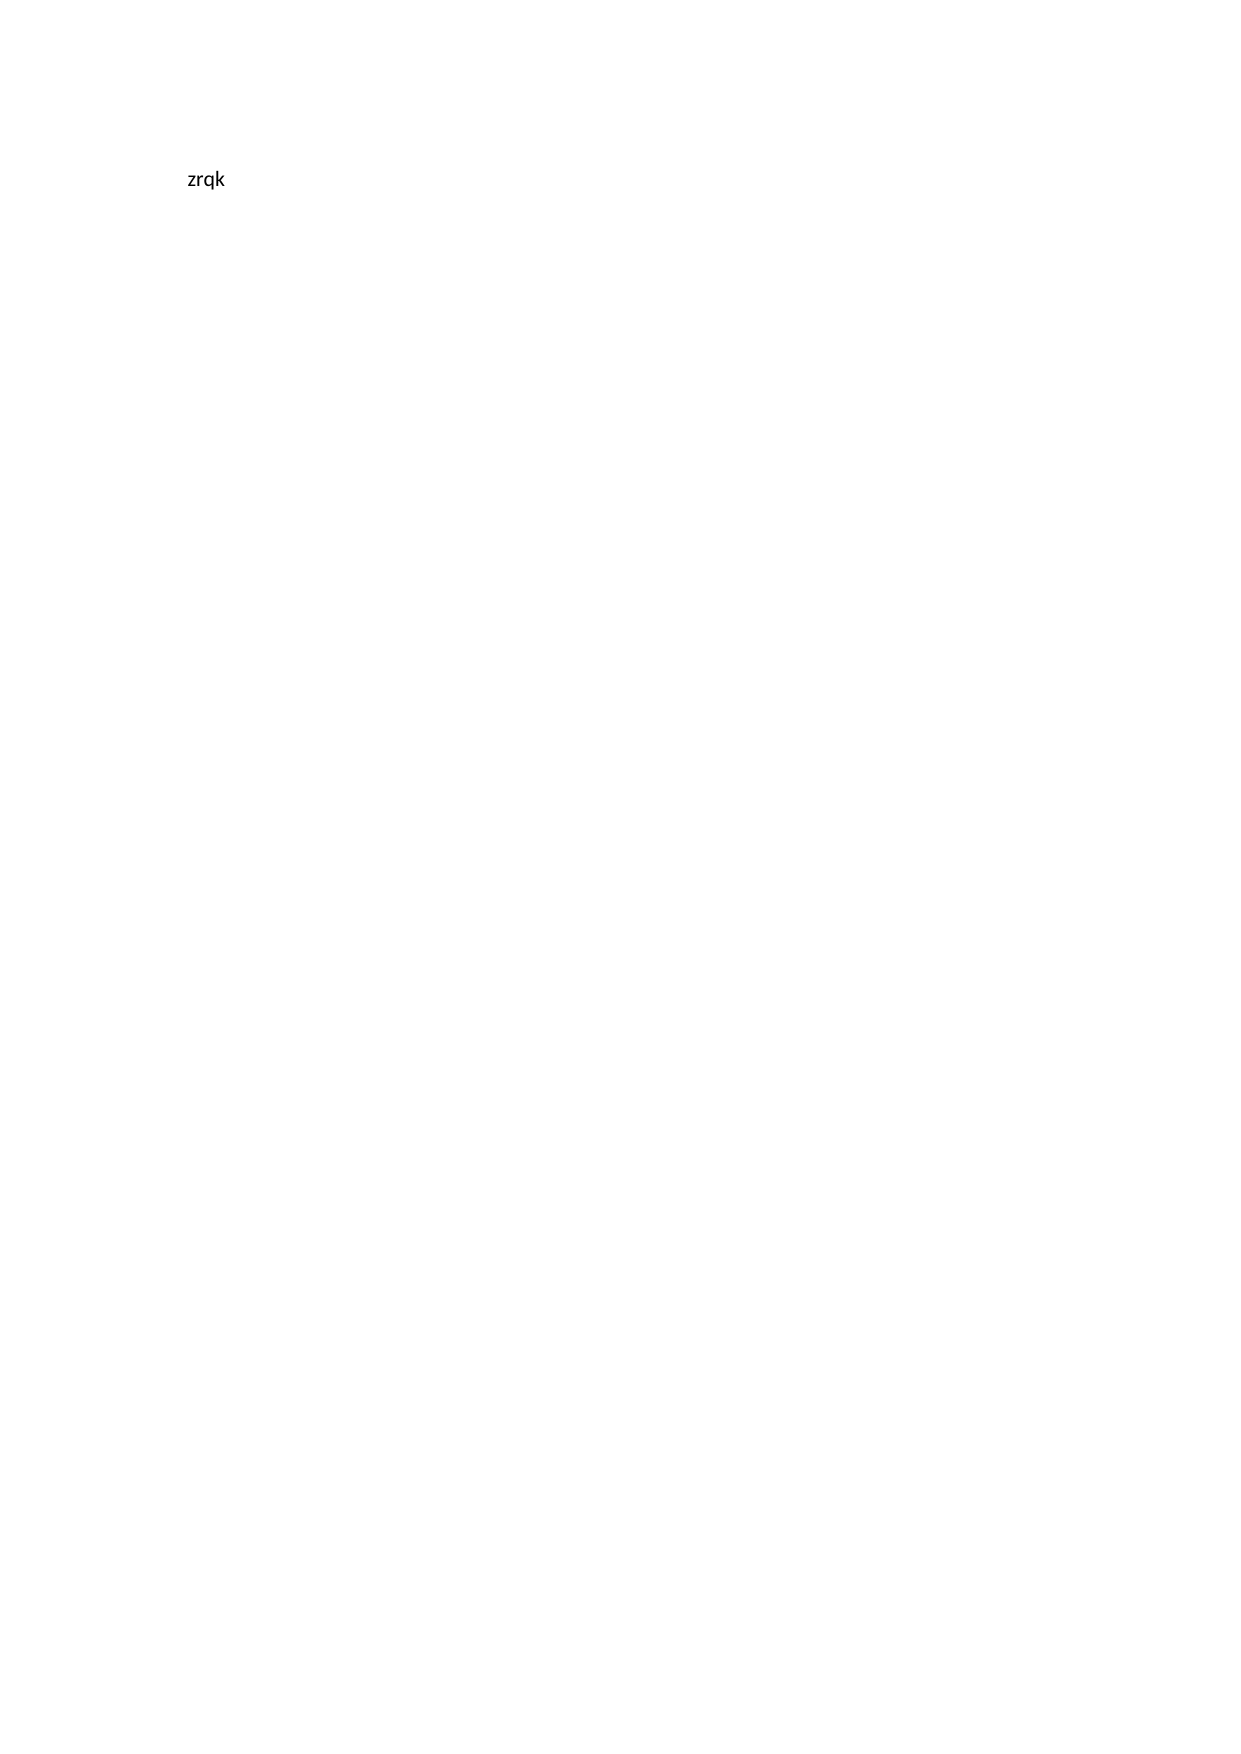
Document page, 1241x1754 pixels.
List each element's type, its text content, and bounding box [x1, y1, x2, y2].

text zrqk [187, 162, 1053, 194]
